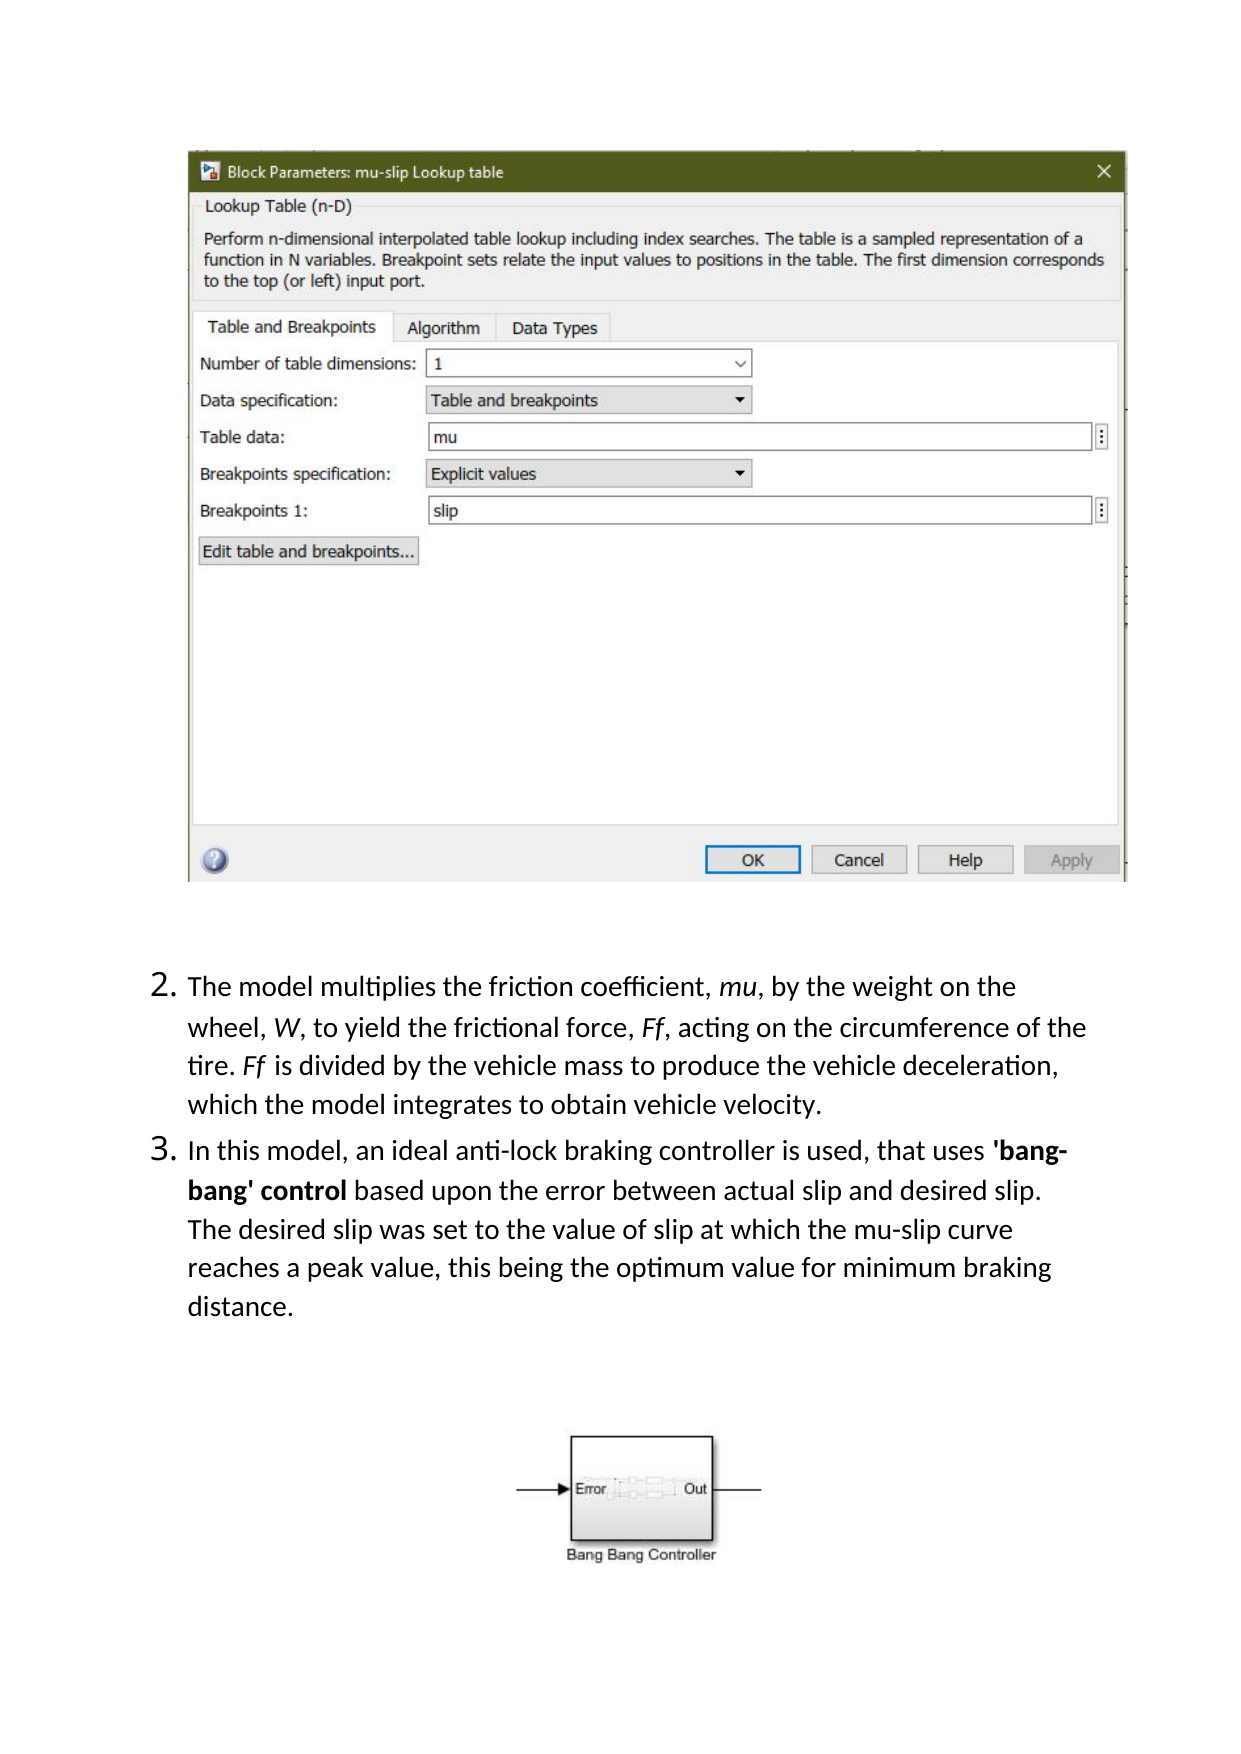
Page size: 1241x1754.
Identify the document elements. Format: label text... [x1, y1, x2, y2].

list In this model, an ideal anti-lock braking controller is used, that uses 'bang-bang' control based upon the error between actual slip and desired slip. The desired slip was set to the value of slip at which the mu-slip curve reaches a peak value, this being the optimum value for minimum braking distance. [150, 1124, 1090, 1323]
list The model multiplies the friction coefficient, mu, by the weight on the wheel, W, to yield the frictional force, Ff, acting on the circumference of the tire. Ff is divided by the vehicle mass to produce the vehicle deceleration, which the model integrates to obtain vehicle velocity. [150, 961, 1090, 1121]
picture [516, 1364, 762, 1593]
picture [187, 150, 1128, 882]
